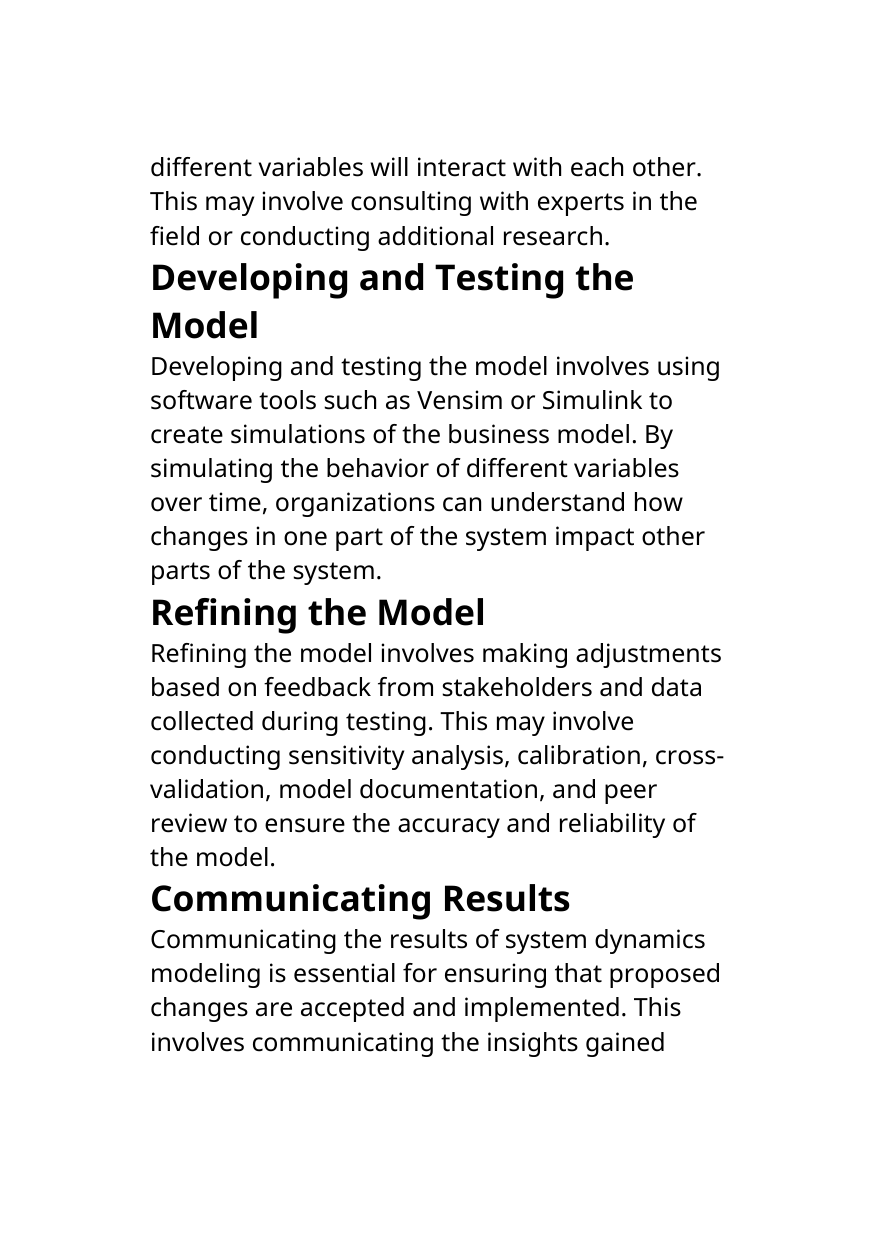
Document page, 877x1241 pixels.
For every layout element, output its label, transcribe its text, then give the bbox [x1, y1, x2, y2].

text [150, 150, 727, 252]
text Developing and testing the model involves using software tools such as Vensim or Simulink to create simulations of the business model. By simulating the behavior of different variables over time, organizations can understand how changes in one part of the system impact other parts of the system. [150, 349, 727, 587]
subtitle Developing and Testing the Model [150, 252, 727, 349]
subtitle Communicating Results [150, 874, 727, 922]
text Refining the model involves making adjustments based on feedback from stakeholders and data collected during testing. This may involve conducting sensitivity analysis, calibration, cross-validation, model documentation, and peer review to ensure the accuracy and reliability of the model. [150, 635, 727, 874]
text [150, 922, 727, 1058]
subtitle Refining the Model [150, 587, 727, 635]
